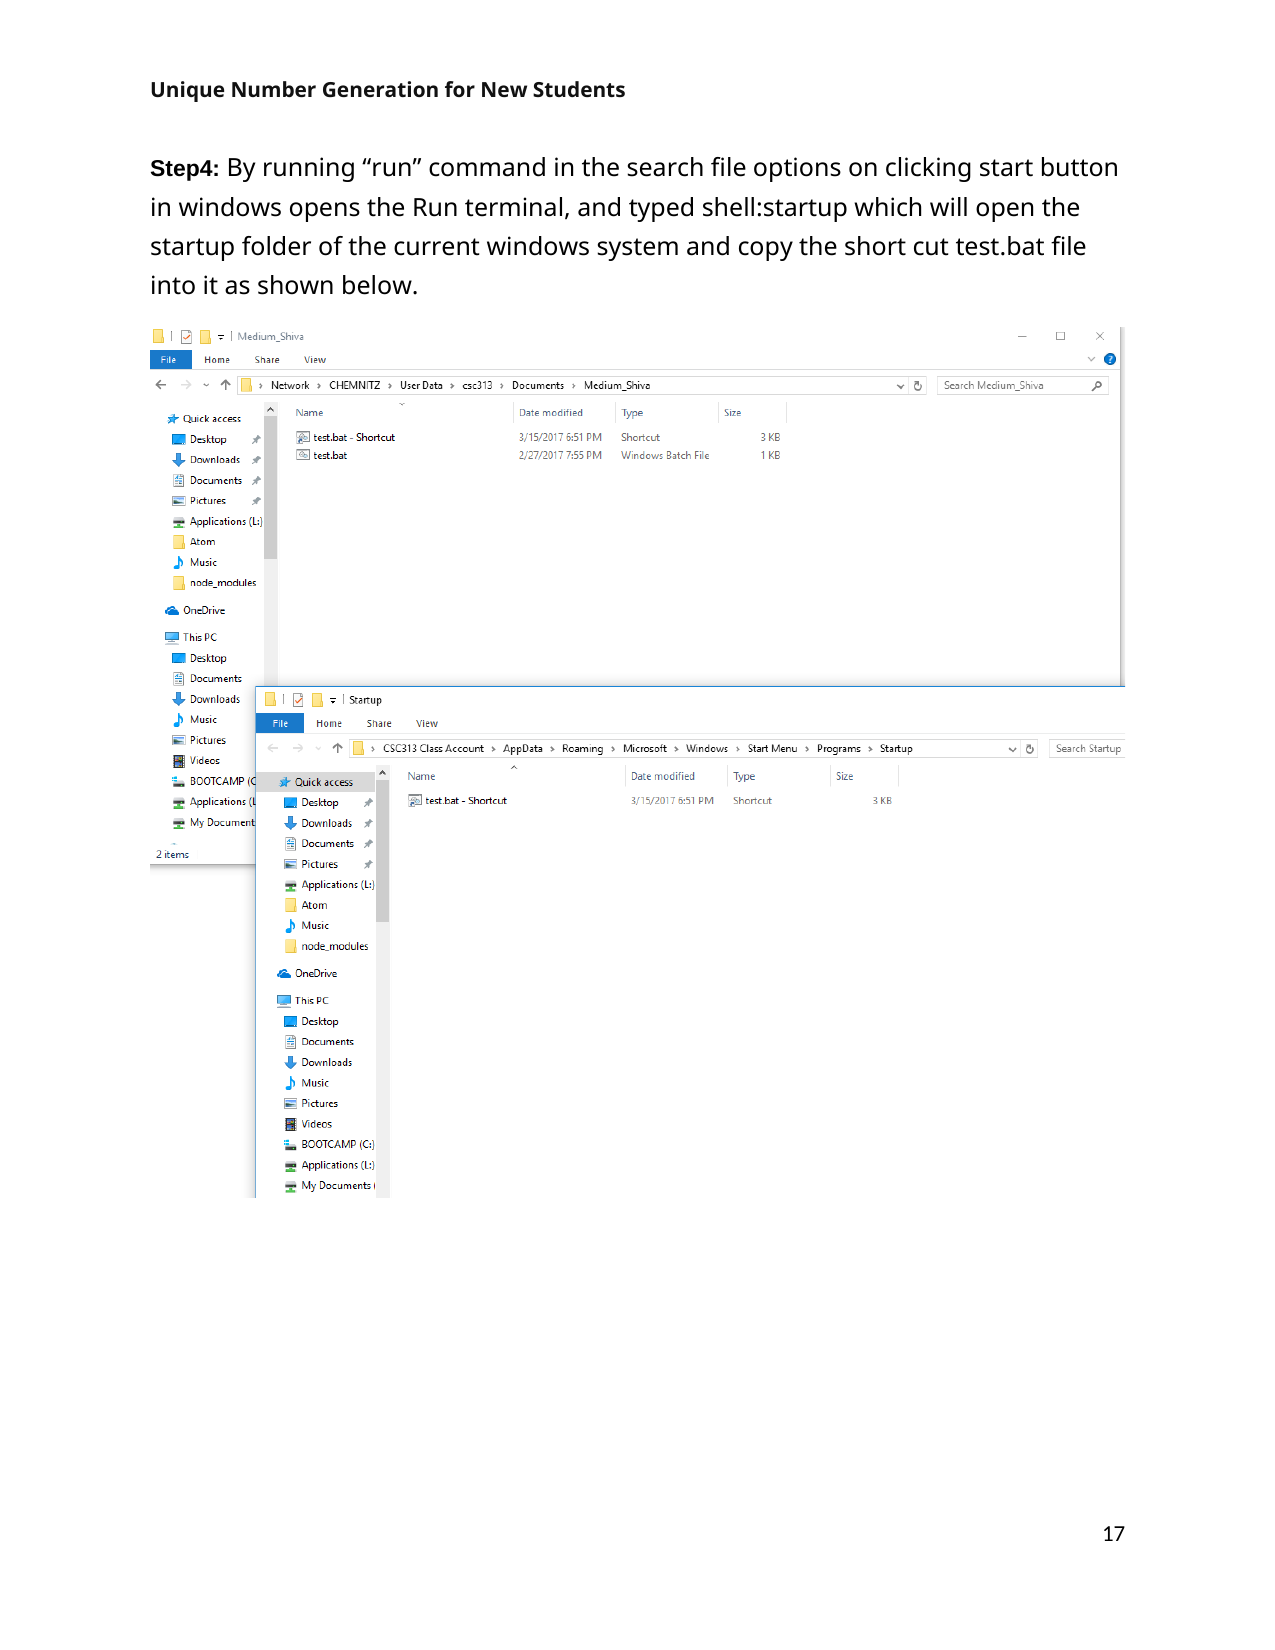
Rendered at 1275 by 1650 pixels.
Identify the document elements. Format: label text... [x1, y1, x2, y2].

picture [150, 327, 1125, 1198]
text Step4: By running “run” command in the search file options on clicking start button in windows opens the Run terminal, and typed shell:startup which will open the startup folder of the current windows system and copy the short cut test.bat file into it as shown below. [150, 150, 1125, 302]
